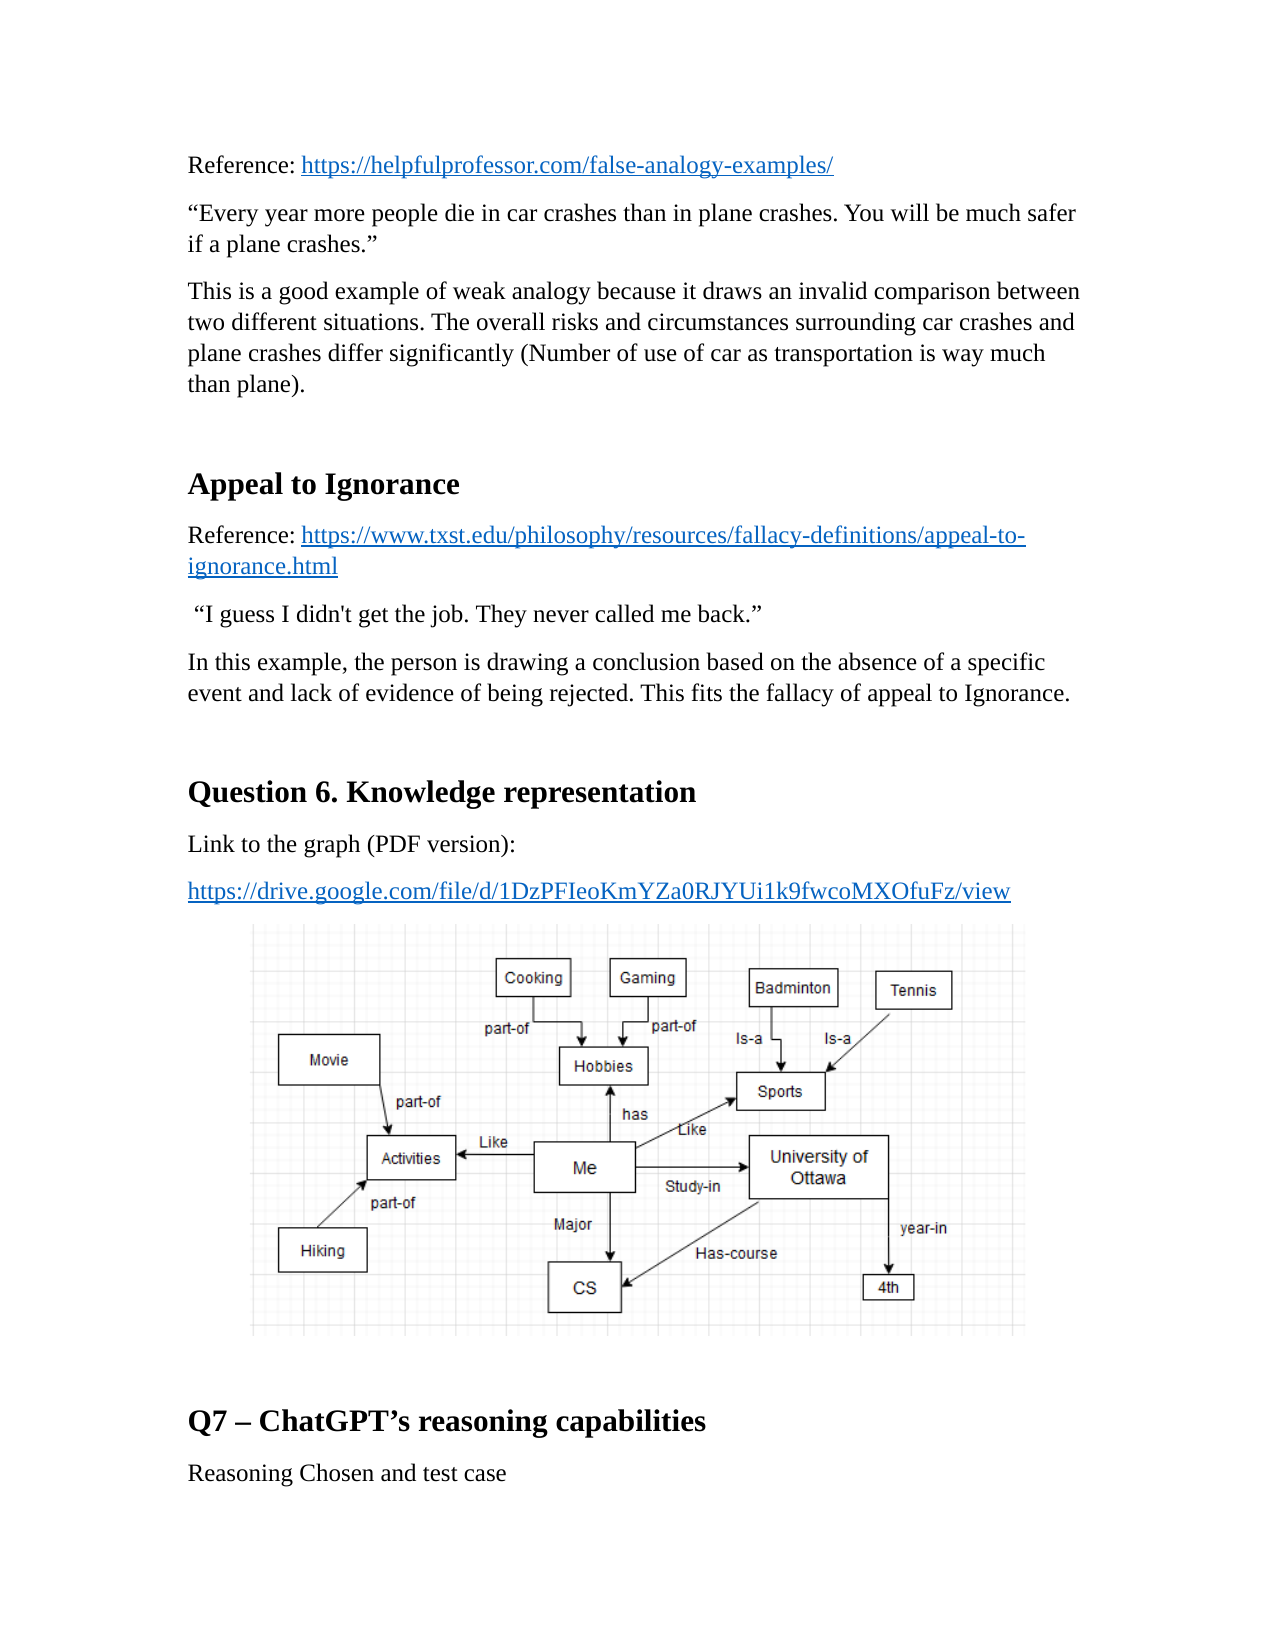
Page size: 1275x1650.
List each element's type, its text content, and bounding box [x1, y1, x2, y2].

text Q7 – ChatGPT’s reasoning capabilities [187, 1403, 1087, 1438]
text This is a good example of weak analogy because it draws an invalid comparison between two different situations. The overall risks and circumstances surrounding car crashes and plane crashes differ significantly (Number of use of car as transportation is way much than plane). [187, 276, 1087, 398]
text In this example, the person is drawing a conclusion based on the absence of a specific event and lack of evidence of being rejected. This fits the fallacy of appeal to Ignorance. [187, 647, 1087, 707]
text “Every year more people die in car crashes than in plane crashes. You will be much safer if a plane crashes.” [187, 198, 1087, 257]
text Appeal to Ignorance [187, 465, 1087, 501]
text Question 6. Knowledge representation [187, 773, 1087, 809]
picture [249, 924, 1026, 1336]
text “I guess I didn't get the job. They never called me back.” [187, 599, 1087, 628]
text Reference: https://www.txst.edu/philosophy/resources/fallacy-definitions/appeal-to-ignorance.html [187, 520, 1087, 580]
text Reasoning Chosen and test case [187, 1458, 1087, 1487]
text Reference: https://helpfulprofessor.com/false-analogy-examples/ [187, 150, 1087, 179]
text https://drive.google.com/file/d/1DzPFIeoKmYZa0RJYUi1k9fwcoMXOfuFz/view [187, 876, 1087, 905]
text Link to the graph (PDF version): [187, 829, 1087, 857]
